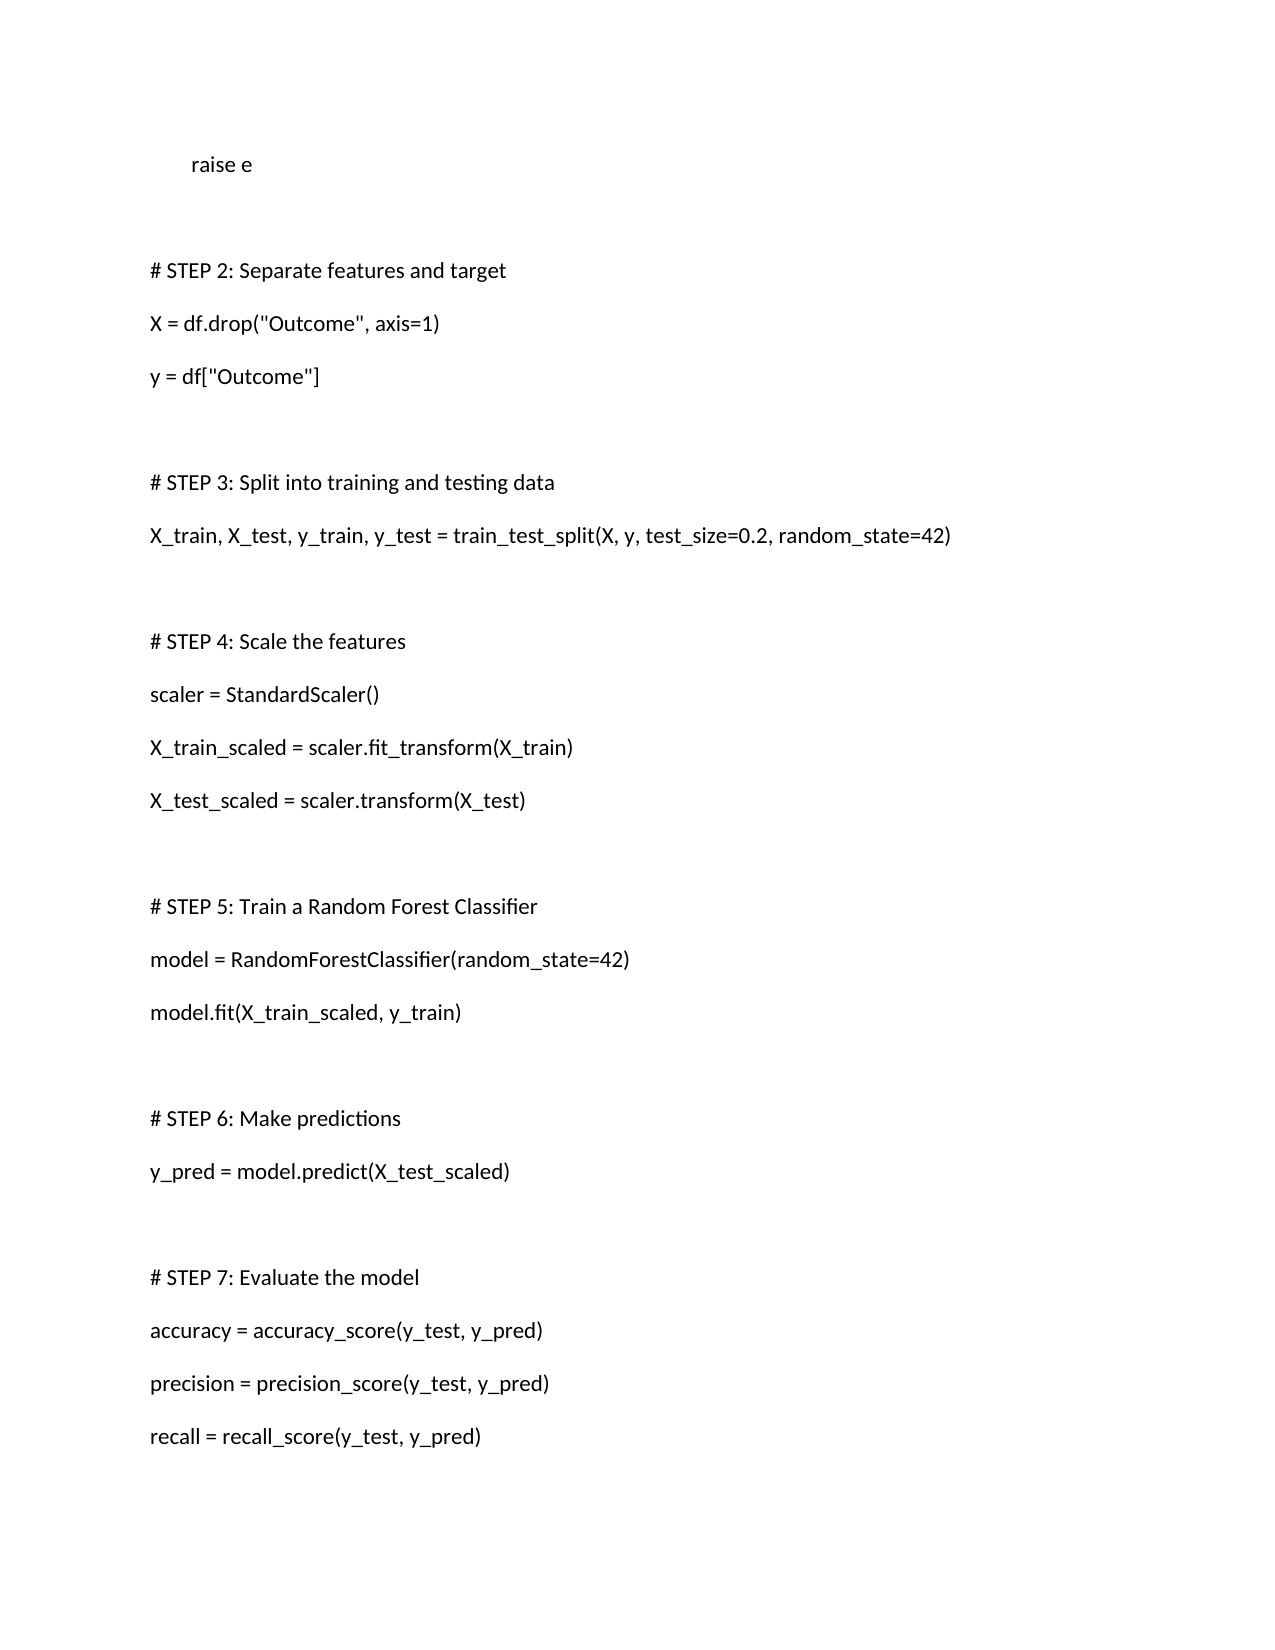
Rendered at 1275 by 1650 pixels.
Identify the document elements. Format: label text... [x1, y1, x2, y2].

text # STEP 4: Scale the features [150, 627, 1125, 655]
text recall = recall_score(y_test, y_pred) [150, 1422, 1125, 1451]
text # STEP 2: Separate features and target [150, 256, 1125, 284]
text X_train_scaled = scaler.fit_transform(X_train) [150, 733, 1125, 761]
text y_pred = model.predict(X_test_scaled) [150, 1157, 1125, 1185]
text model.fit(X_train_scaled, y_train) [150, 998, 1125, 1026]
text precision = precision_score(y_test, y_pred) [150, 1369, 1125, 1397]
text # STEP 7: Evaluate the model [150, 1263, 1125, 1291]
text # STEP 3: Split into training and testing data [150, 468, 1125, 496]
text scaler = StandardScaler() [150, 680, 1125, 708]
text accuracy = accuracy_score(y_test, y_pred) [150, 1316, 1125, 1344]
text X_test_scaled = scaler.transform(X_test) [150, 786, 1125, 814]
text model = RandomForestClassifier(random_state=42) [150, 945, 1125, 973]
text X_train, X_test, y_train, y_test = train_test_split(X, y, test_size=0.2, random_state=42) [150, 521, 1125, 549]
text # STEP 6: Make predictions [150, 1104, 1125, 1132]
text raise e [150, 150, 1125, 178]
text # STEP 5: Train a Random Forest Classifier [150, 892, 1125, 920]
text y = df["Outcome"] [150, 362, 1125, 390]
text X = df.drop("Outcome", axis=1) [150, 309, 1125, 337]
